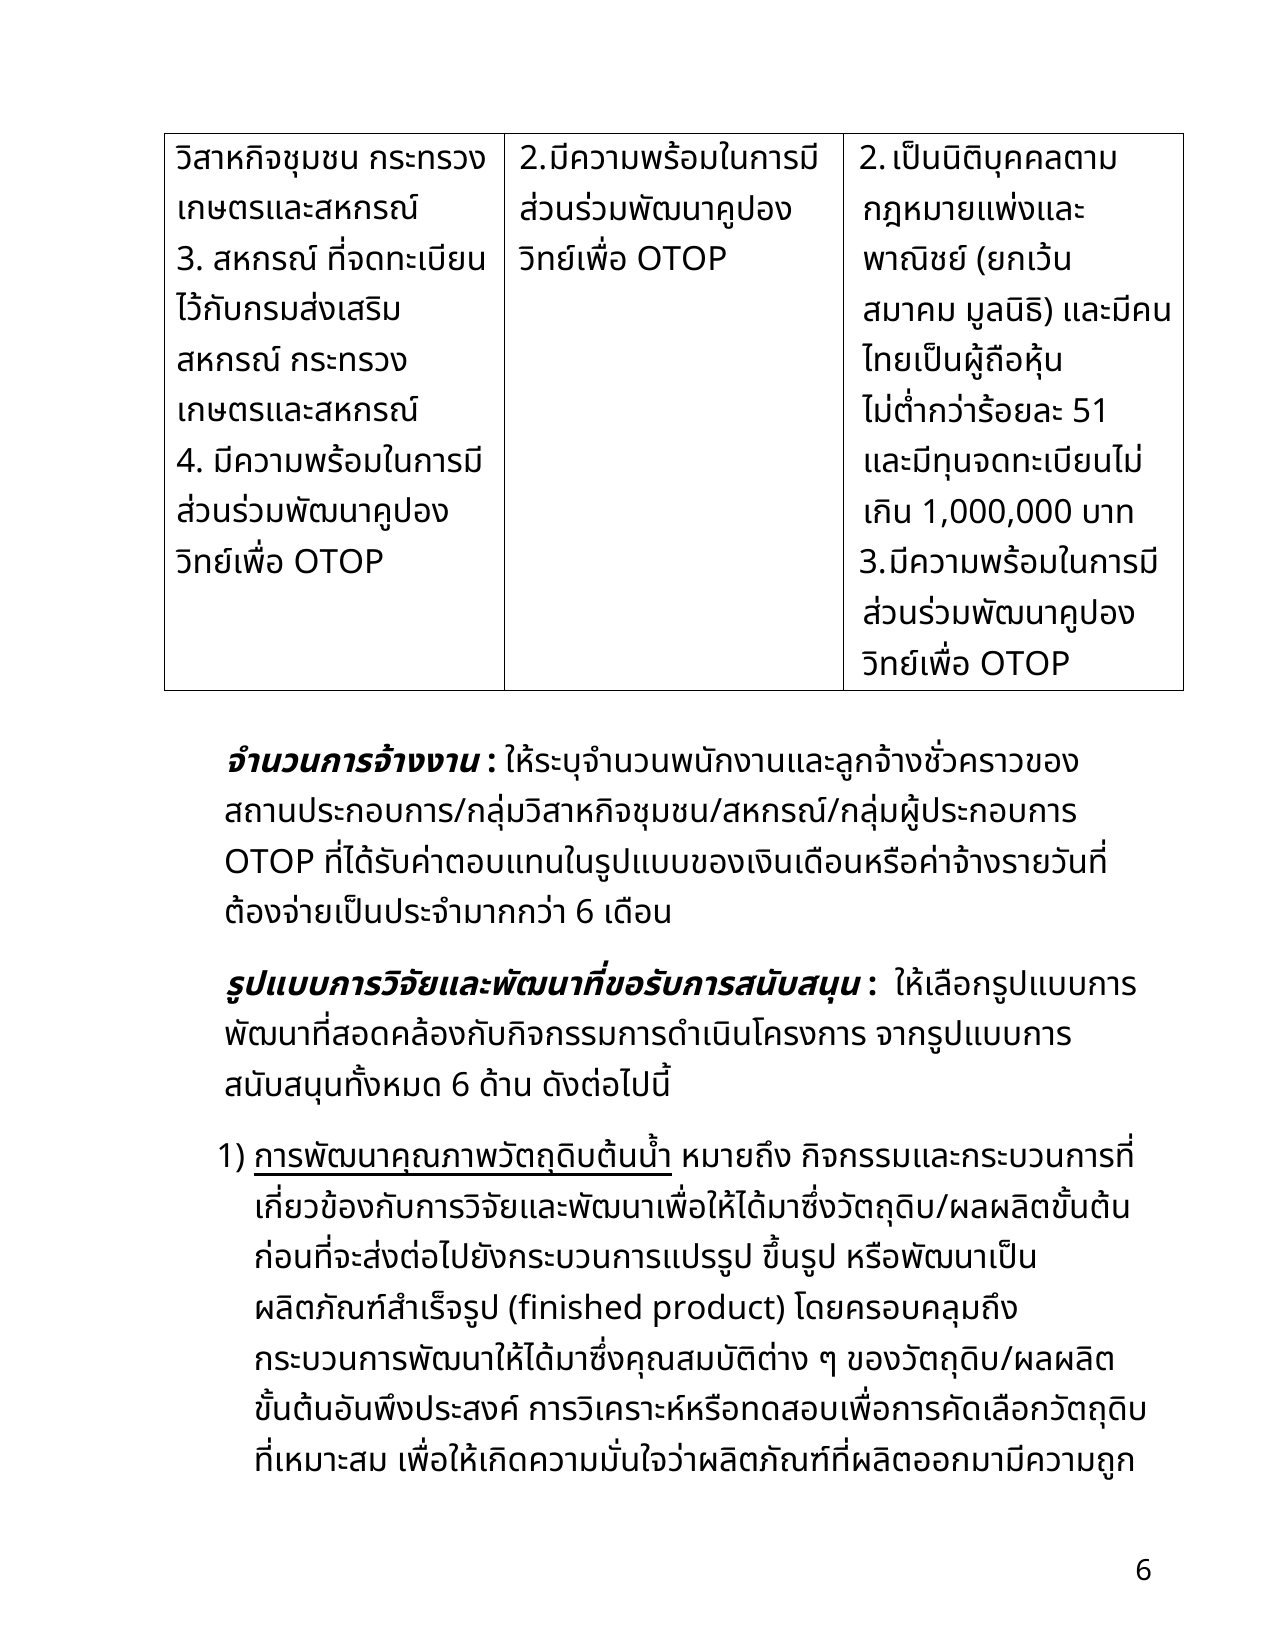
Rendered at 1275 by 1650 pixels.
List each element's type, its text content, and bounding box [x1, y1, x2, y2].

text รูปแบบการวิจัยและพัฒนาที่ขอรับการสนับสนุน : ให้เลือกรูปแบบการพัฒนาที่สอดคล้องกับกิจกรรมการดำเนินโครงการ จากรูปแบบการสนับสนุนทั้งหมด 6 ด้าน ดังต่อไปนี้ [224, 960, 1152, 1111]
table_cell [165, 134, 504, 690]
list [216, 1132, 1152, 1486]
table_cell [505, 134, 843, 690]
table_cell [844, 134, 1183, 690]
text จำนวนการจ้างงาน : ให้ระบุจำนวนพนักงานและลูกจ้างชั่วคราวของสถานประกอบการ/กลุ่มวิสาหกิจชุมชน/สหกรณ์/กลุ่มผู้ประกอบการ OTOP ที่ได้รับค่าตอบแทนในรูปแบบของเงินเดือนหรือค่าจ้างรายวันที่ต้องจ่ายเป็นประจำมากกว่า 6 เดือน [224, 736, 1152, 939]
